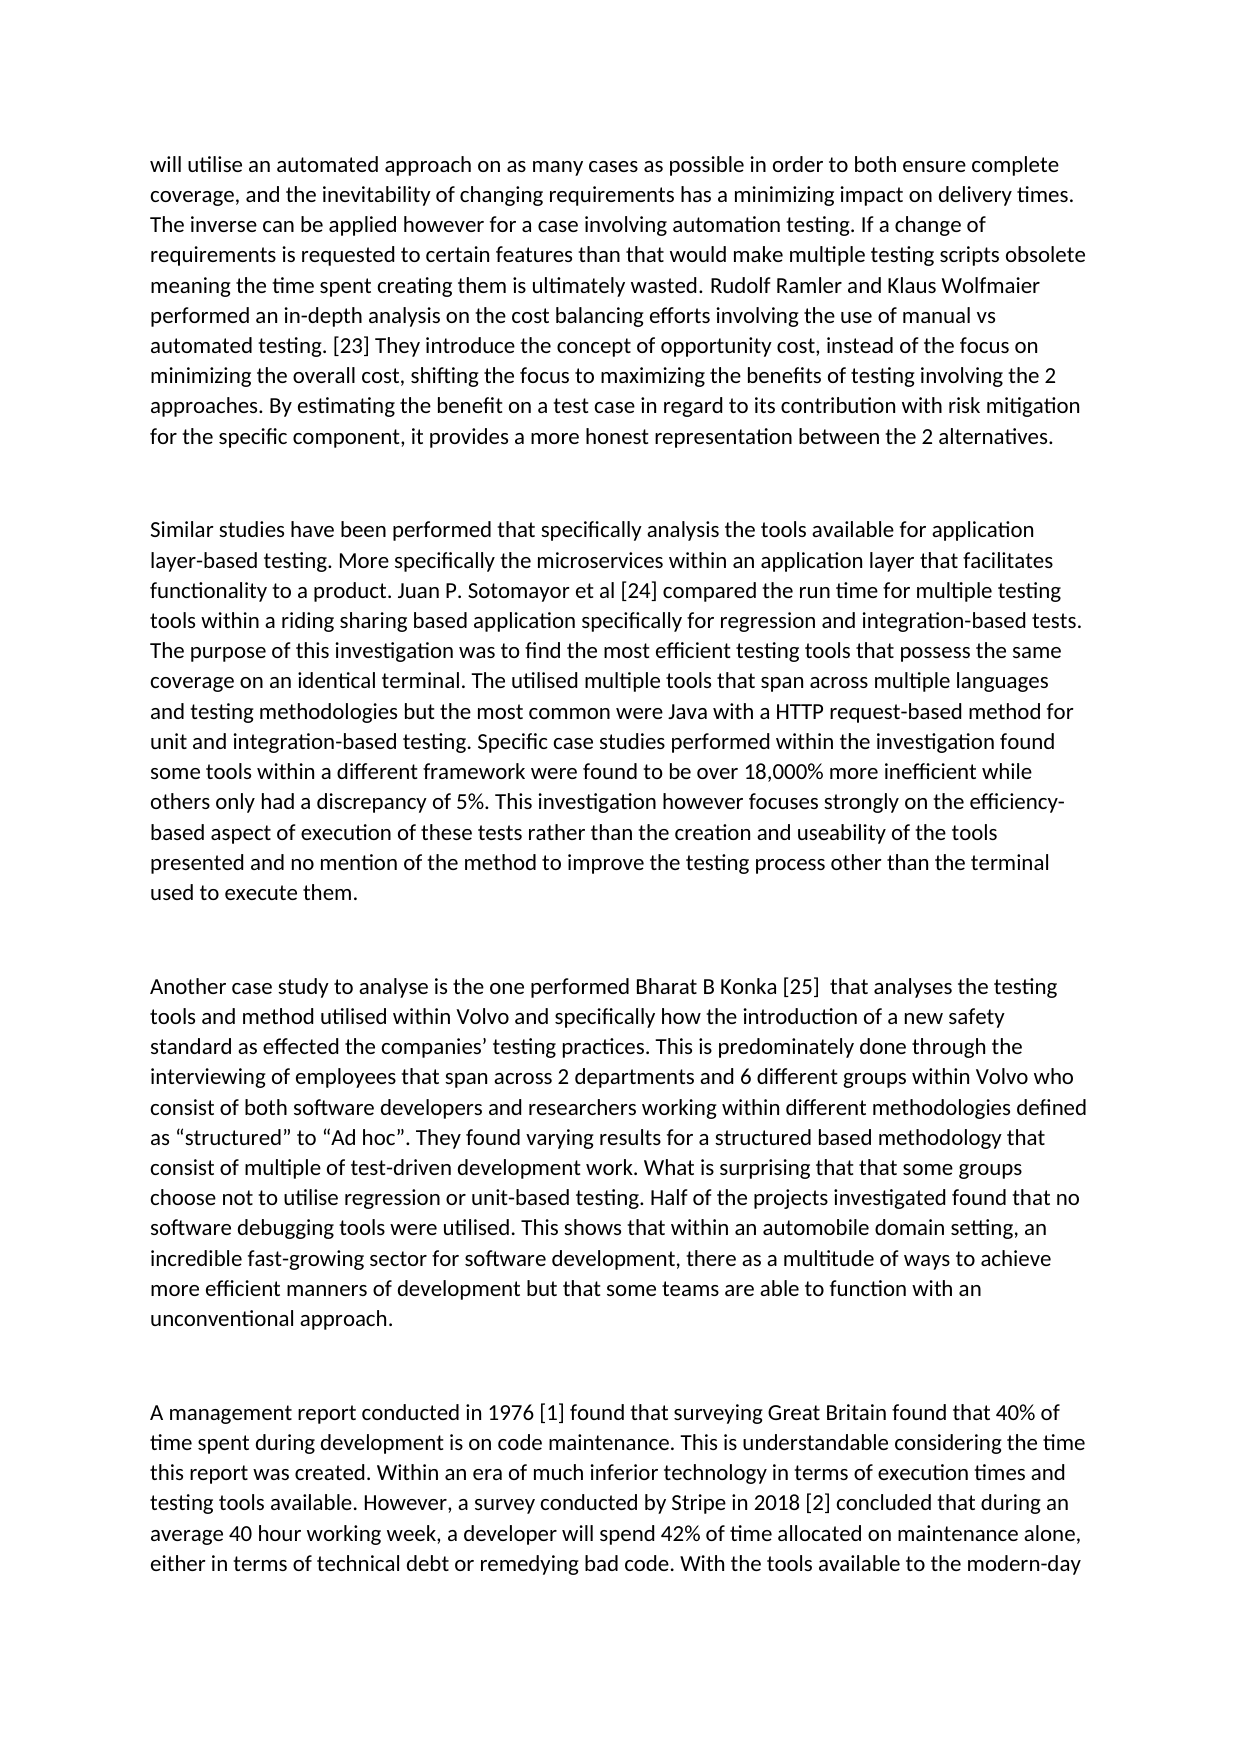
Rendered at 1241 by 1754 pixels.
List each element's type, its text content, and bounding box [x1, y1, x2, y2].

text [150, 1398, 1090, 1577]
text Another case study to analyse is the one performed Bharat B Konka [25] that analyses the testing tools and method utilised within Volvo and specifically how the introduction of a new safety standard as effected the companies’ testing practices. This is predominately done through the interviewing of employees that span across 2 departments and 6 different groups within Volvo who consist of both software developers and researchers working within different methodologies defined as “structured” to “Ad hoc”. They found varying results for a structured based methodology that consist of multiple of test-driven development work. What is surprising that that some groups choose not to utilise regression or unit-based testing. Half of the projects investigated found that no software debugging tools were utilised. This shows that within an automobile domain setting, an incredible fast-growing sector for software development, there as a multitude of ways to achieve more efficient manners of development but that some teams are able to function with an unconventional approach. [150, 972, 1090, 1332]
text Similar studies have been performed that specifically analysis the tools available for application layer-based testing. More specifically the microservices within an application layer that facilitates functionality to a product. Juan P. Sotomayor et al [24] compared the run time for multiple testing tools within a riding sharing based application specifically for regression and integration-based tests. The purpose of this investigation was to find the most efficient testing tools that possess the same coverage on an identical terminal. The utilised multiple tools that span across multiple languages and testing methodologies but the most common were Java with a HTTP request-based method for unit and integration-based testing. Specific case studies performed within the investigation found some tools within a different framework were found to be over 18,000% more inefficient while others only had a discrepancy of 5%. This investigation however focuses strongly on the efficiency-based aspect of execution of these tests rather than the creation and useability of the tools presented and no mention of the method to improve the testing process other than the terminal used to execute them. [150, 516, 1090, 906]
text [150, 150, 1090, 450]
